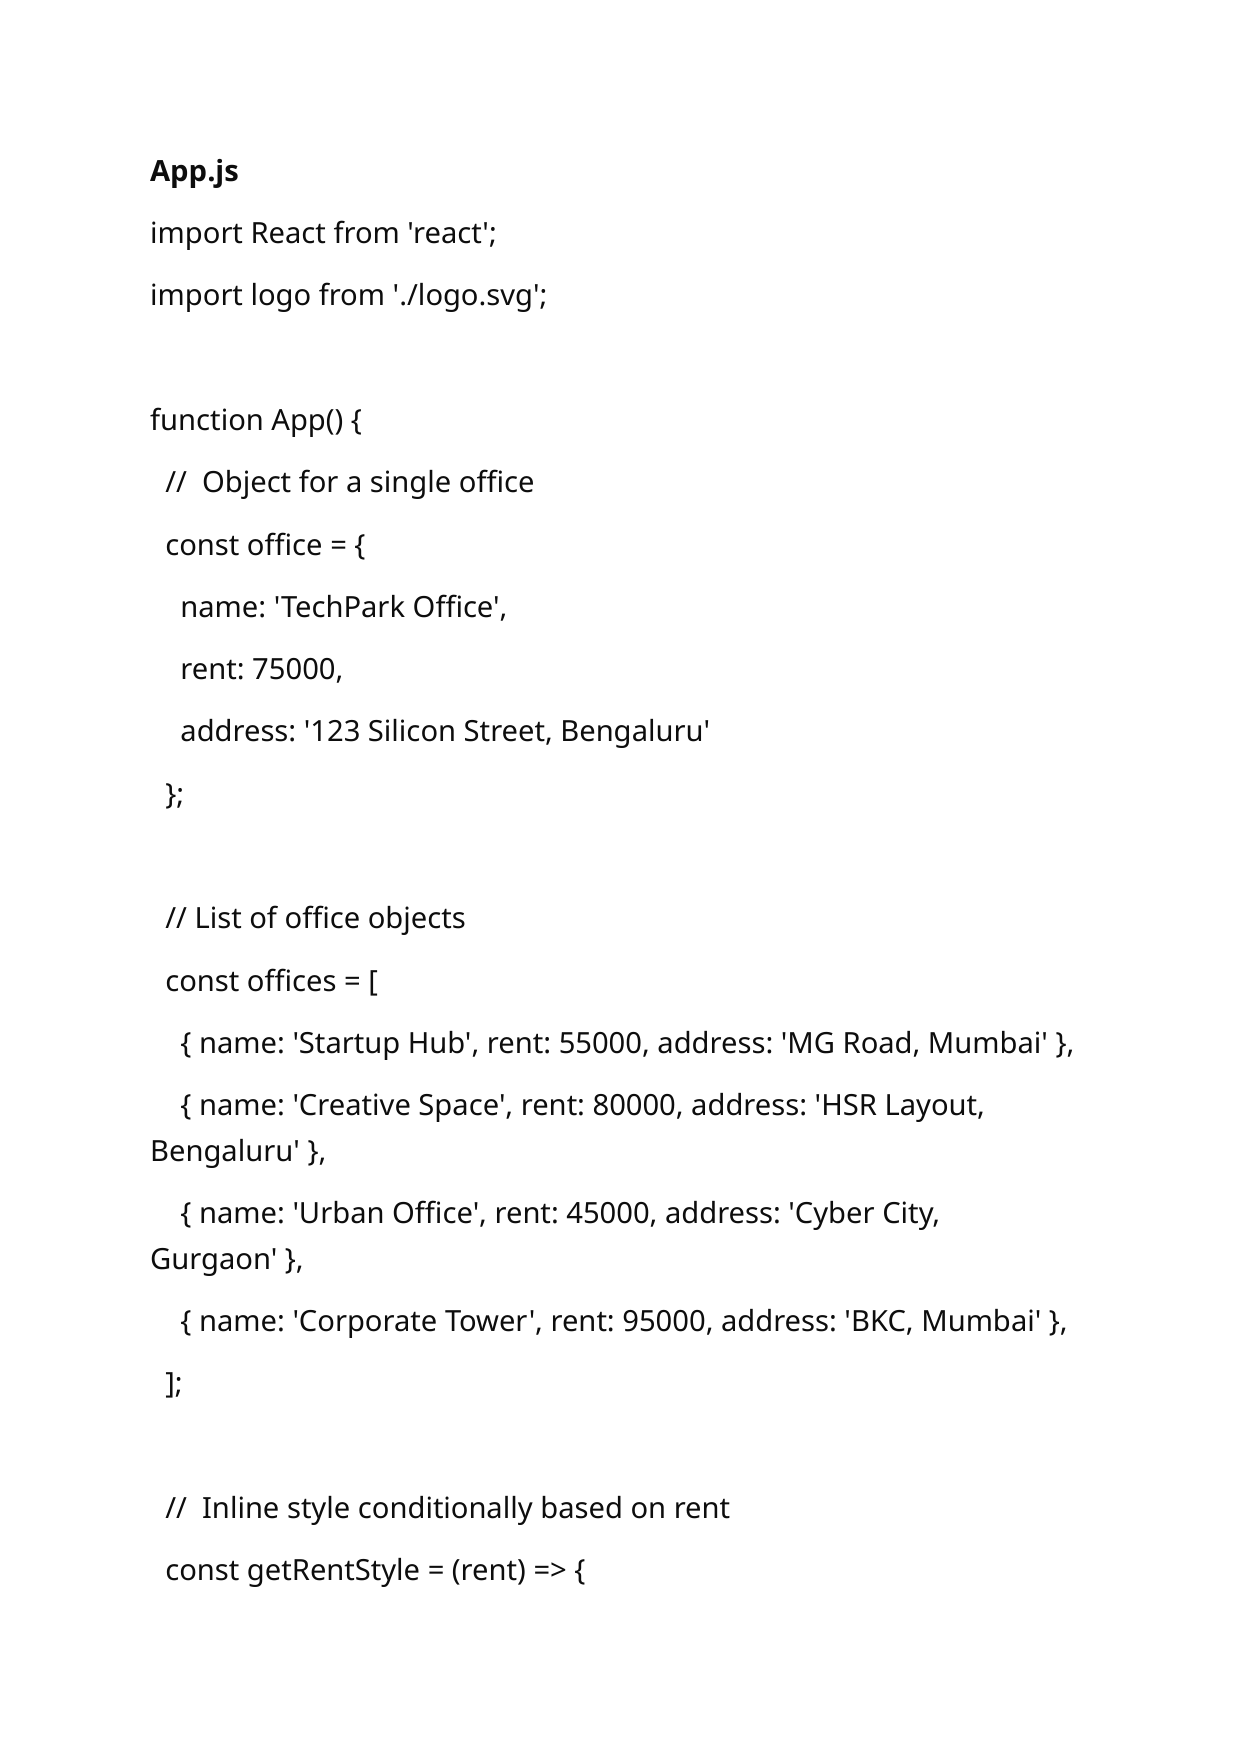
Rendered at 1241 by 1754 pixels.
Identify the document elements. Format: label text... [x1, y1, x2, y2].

text { name: 'Creative Space', rent: 80000, address: 'HSR Layout, Bengaluru' }, [150, 1084, 1090, 1170]
text function App() { [150, 399, 1090, 439]
text const offices = [ [150, 960, 1090, 999]
text { name: 'Corporate Tower', rent: 95000, address: 'BKC, Mumbai' }, [150, 1300, 1090, 1340]
text const getRentStyle = (rent) => { [150, 1549, 1090, 1589]
text name: 'TechPark Office', [150, 586, 1090, 626]
text import logo from './logo.svg'; [150, 274, 1090, 314]
text const office = { [150, 524, 1090, 563]
text { name: 'Startup Hub', rent: 55000, address: 'MG Road, Mumbai' }, [150, 1022, 1090, 1062]
text // List of office objects [150, 897, 1090, 937]
text { name: 'Urban Office', rent: 45000, address: 'Cyber City, Gurgaon' }, [150, 1192, 1090, 1278]
text // Object for a single office [150, 461, 1090, 501]
text rent: 75000, [150, 648, 1090, 688]
text address: '123 Silicon Street, Bengaluru' [150, 711, 1090, 750]
text ]; [150, 1362, 1090, 1402]
text import React from 'react'; [150, 212, 1090, 252]
text }; [150, 773, 1090, 813]
text // Inline style conditionally based on rent [150, 1487, 1090, 1527]
text App.js [150, 150, 1090, 190]
